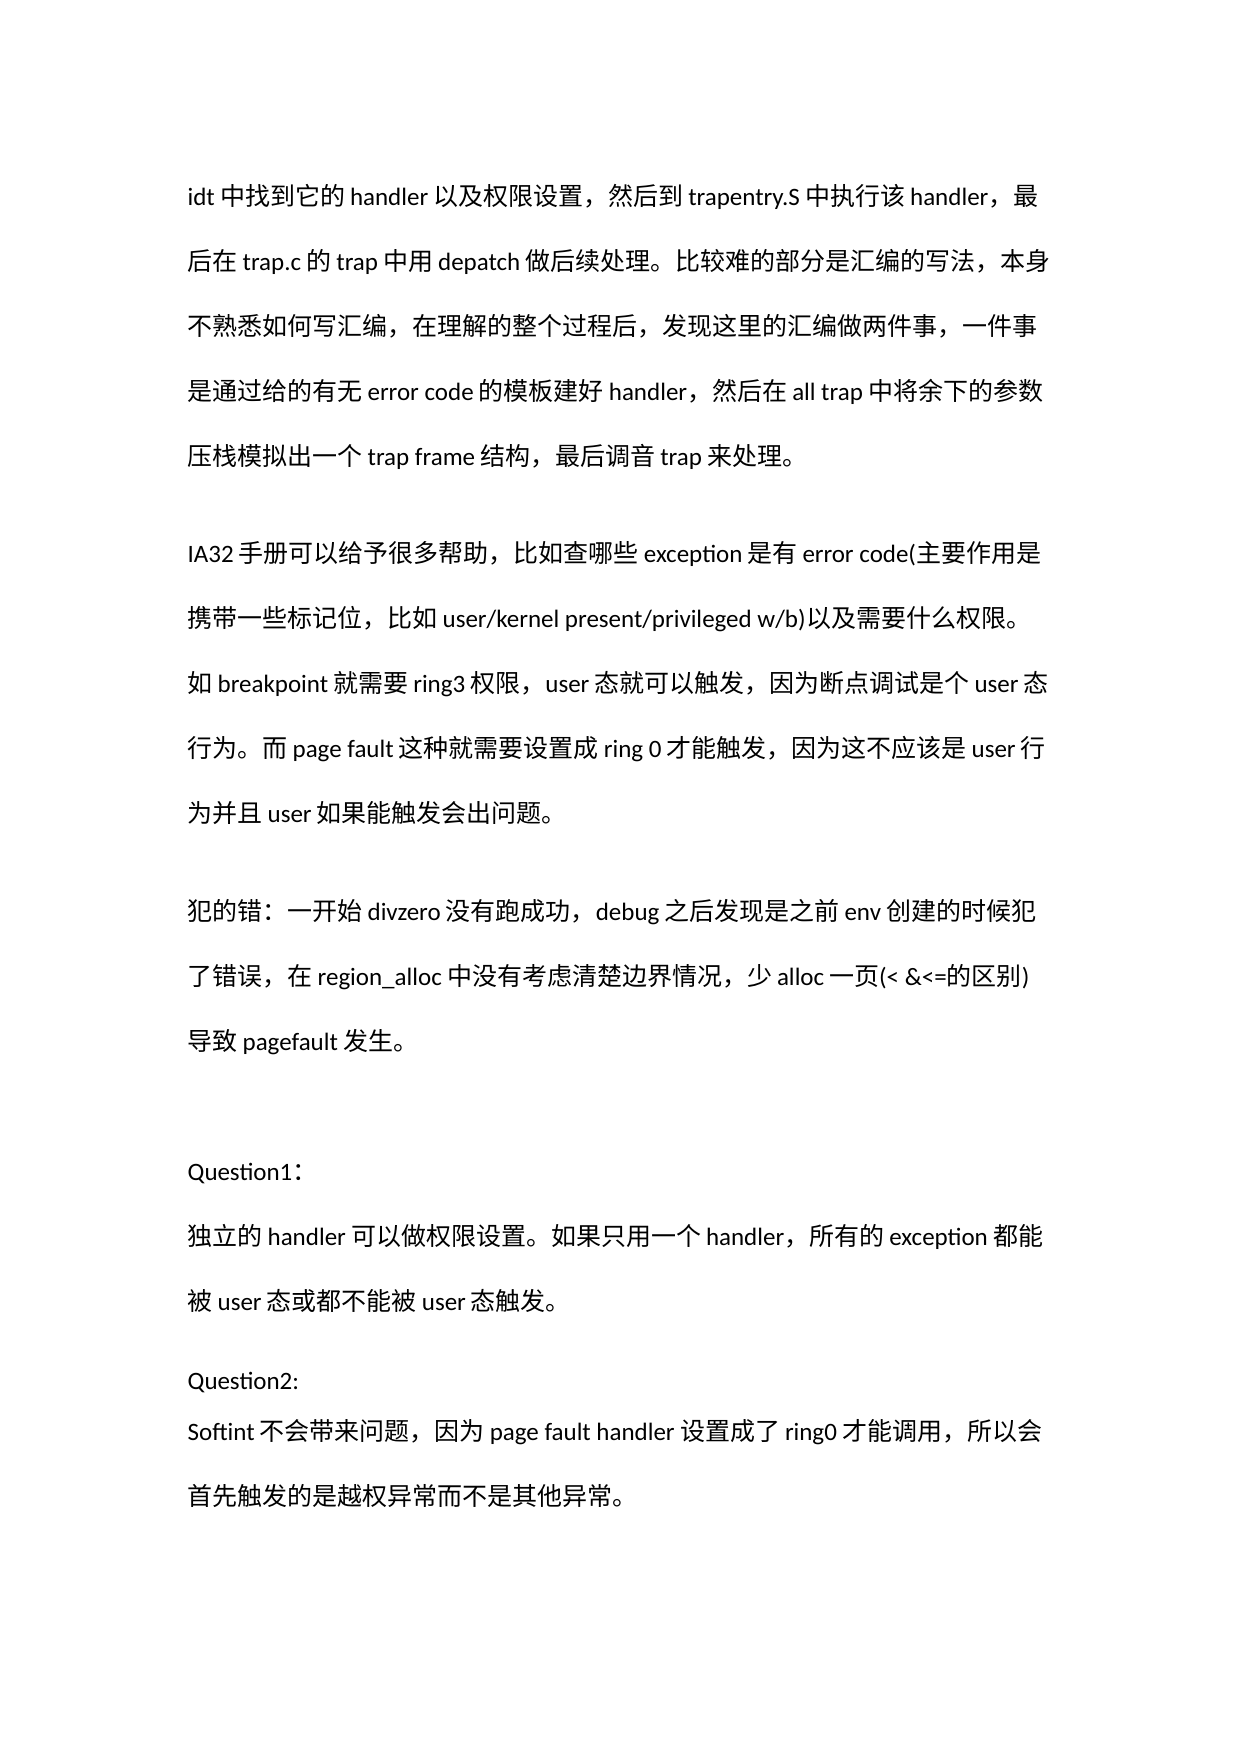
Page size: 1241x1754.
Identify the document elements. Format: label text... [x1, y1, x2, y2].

list Softint不会带来问题，因为page fault handler设置成了ring0才能调用，所以会首先触发的是越权异常而不是其他异常。 [187, 1397, 1053, 1527]
list Question1： [187, 1137, 1053, 1202]
list Question2: [187, 1364, 1053, 1397]
list 独立的handler可以做权限设置。如果只用一个handler，所有的exception都能被user态或都不能被user态触发。 [187, 1202, 1053, 1332]
list IA32手册可以给予很多帮助，比如查哪些exception是有error code(主要作用是携带一些标记位，比如user/kernel present/privileged w/b)以及需要什么权限。如breakpoint就需要ring3权限，user态就可以触发，因为断点调试是个user态行为。而page fault这种就需要设置成ring 0才能触发，因为这不应该是user行为并且user如果能触发会出问题。 [187, 519, 1053, 844]
list 犯的错：一开始divzero没有跑成功，debug之后发现是之前env创建的时候犯了错误，在region_alloc中没有考虑清楚边界情况，少alloc一页(< &<=的区别)导致pagefault发生。 [187, 877, 1053, 1072]
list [187, 162, 1053, 487]
